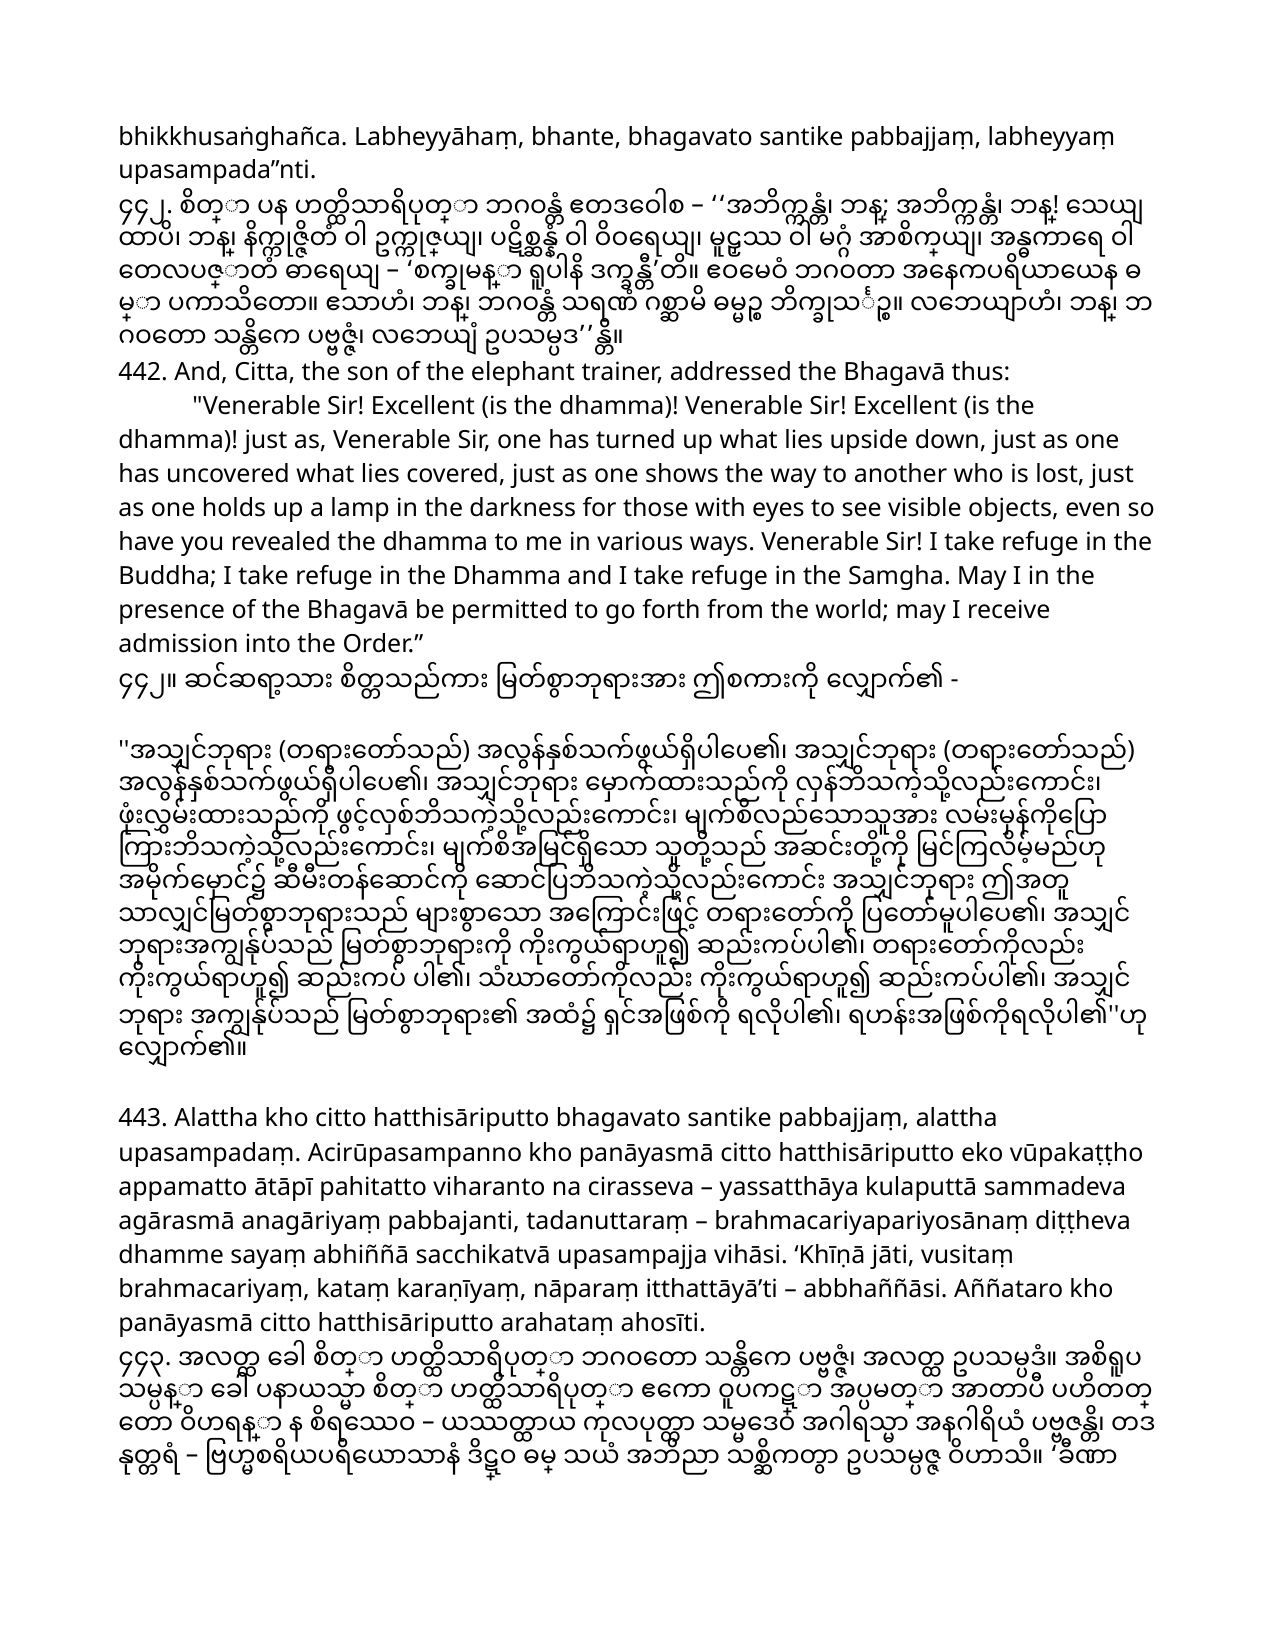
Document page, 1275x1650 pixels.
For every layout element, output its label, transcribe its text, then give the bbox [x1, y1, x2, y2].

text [118, 1338, 1157, 1473]
text ၄၄၂. စိတ္တော ပန ဟတ္ထိသာရိပုတ္တော ဘဂဝန္တံ ဧတဒဝေါစ – ‘‘အဘိက္ကန္တံ၊ ဘန္တေ; အဘိက္ကန္တံ၊ ဘန္တေ! သေယျထာပိ၊ ဘန္တေ၊ နိက္ကုဇ္ဇိတံ ဝါ ဥက္ကုဇ္ဇေယျ၊ ပဋိစ္ဆန္နံ ဝါ ဝိဝရေယျ၊ မူဠှဿ ဝါ မဂ္ဂံ အာစိက္ခေယျ၊ အန္ဓကာရေ ဝါ တေလပဇ္ဇောတံ ဓာရေယျ – ‘စက္ခုမန္တော ရူပါနိ ဒက္ခန္တီ’တိ။ ဧဝမေဝံ ဘဂဝတာ အနေကပရိယာယေန ဓမ္မော ပကာသိတော။ ဧသာဟံ၊ ဘန္တေ၊ ဘဂဝန္တံ သရဏံ ဂစ္ဆာမိ ဓမ္မဉ္စ ဘိက္ခုသင်္ဃဉ္စ။ လဘေယျာဟံ၊ ဘန္တေ၊ ဘဂဝတော သန္တိကေ ပဗ္ဗဇ္ဇံ၊ လဘေယျံ ဥပသမ္ပဒ’’န္တိ။ [118, 186, 1157, 354]
text 443. Alattha kho citto hatthisāriputto bhagavato santike pabbajjaṃ, alattha upasampadaṃ. Acirūpasampanno kho panāyasmā citto hatthisāriputto eko vūpakaṭṭho appamatto ātāpī pahitatto viharanto na cirasseva – yassatthāya kulaputtā sammadeva agārasmā anagāriyaṃ pabbajanti, tadanuttaraṃ – brahmacariyapariyosānaṃ diṭṭheva dhamme sayaṃ abhiññā sacchikatvā upasampajja vihāsi. ‘Khīṇā jāti, vusitaṃ brahmacariyaṃ, kataṃ karaṇīyaṃ, nāparaṃ itthattāyā’ti – abbhaññāsi. Aññataro kho panāyasmā citto hatthisāriputto arahataṃ ahosīti. [118, 1100, 1157, 1338]
text "Venerable Sir! Excellent (is the dhamma)! Venerable Sir! Excellent (is the dhamma)! just as, Venerable Sir, one has turned up what lies upside down, just as one has uncovered what lies covered, just as one shows the way to another who is lost, just as one holds up a lamp in the darkness for those with eyes to see visible objects, even so have you revealed the dhamma to me in various ways. Venerable Sir! I take refuge in the Buddha; I take refuge in the Dhamma and I take refuge in the Samgha. May I in the presence of the Bhagavā be permitted to go forth from the world; may I receive admission into the Order.” [118, 388, 1157, 660]
text ၄၄၂။ ဆင်ဆရာ့သား စိတ္တသည်ကား မြတ်စွာဘုရားအား ဤစကားကို လျှောက်၏ - [118, 660, 1157, 697]
text 442. And, Citta, the son of the elephant trainer, addressed the Bhagavā thus: [118, 354, 1157, 388]
text ''အသျှင်ဘုရား (တရားတော်သည်) အလွန်နှစ်သက်ဖွယ်ရှိပါပေ၏၊ အသျှင်ဘုရား (တရားတော်သည်) အလွန်နှစ်သက်ဖွယ်ရှိပါပေ၏၊ အသျှင်ဘုရား မှောက်ထားသည်ကို လှန်ဘိသကဲ့သို့လည်းကောင်း၊ ဖုံးလွှမ်းထားသည်ကို ဖွင့်လှစ်ဘိသကဲ့သို့လည်းကောင်း၊ မျက်စိလည်သောသူအား လမ်းမှန်ကိုပြောကြားဘိသကဲ့သို့လည်းကောင်း၊ မျက်စိအမြင်ရှိသော သူတို့သည် အဆင်းတို့ကို မြင်ကြလိမ့်မည်ဟုအမိုက်မှောင်၌ ဆီမီးတန်ဆောင်ကို ဆောင်ပြဘိသကဲ့သို့လည်းကောင်း အသျှင်ဘုရား ဤအတူသာလျှင်မြတ်စွာဘုရားသည် များစွာသော အကြောင်းဖြင့် တရားတော်ကို ပြတော်မူပါပေ၏၊ အသျှင်ဘုရားအကျွန်ုပ်သည် မြတ်စွာဘုရားကို ကိုးကွယ်ရာဟူ၍ ဆည်းကပ်ပါ၏၊ တရားတော်ကိုလည်းကိုးကွယ်ရာဟူ၍ ဆည်းကပ် ပါ၏၊ သံဃာတော်ကိုလည်း ကိုးကွယ်ရာဟူ၍ ဆည်းကပ်ပါ၏၊ အသျှင်ဘုရား အကျွန်ုပ်သည် မြတ်စွာဘုရား၏ အထံ၌ ရှင်အဖြစ်ကို ရလိုပါ၏၊ ရဟန်းအဖြစ်ကိုရလိုပါ၏''ဟု လျှောက်၏။ [118, 731, 1157, 1066]
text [118, 118, 1157, 186]
